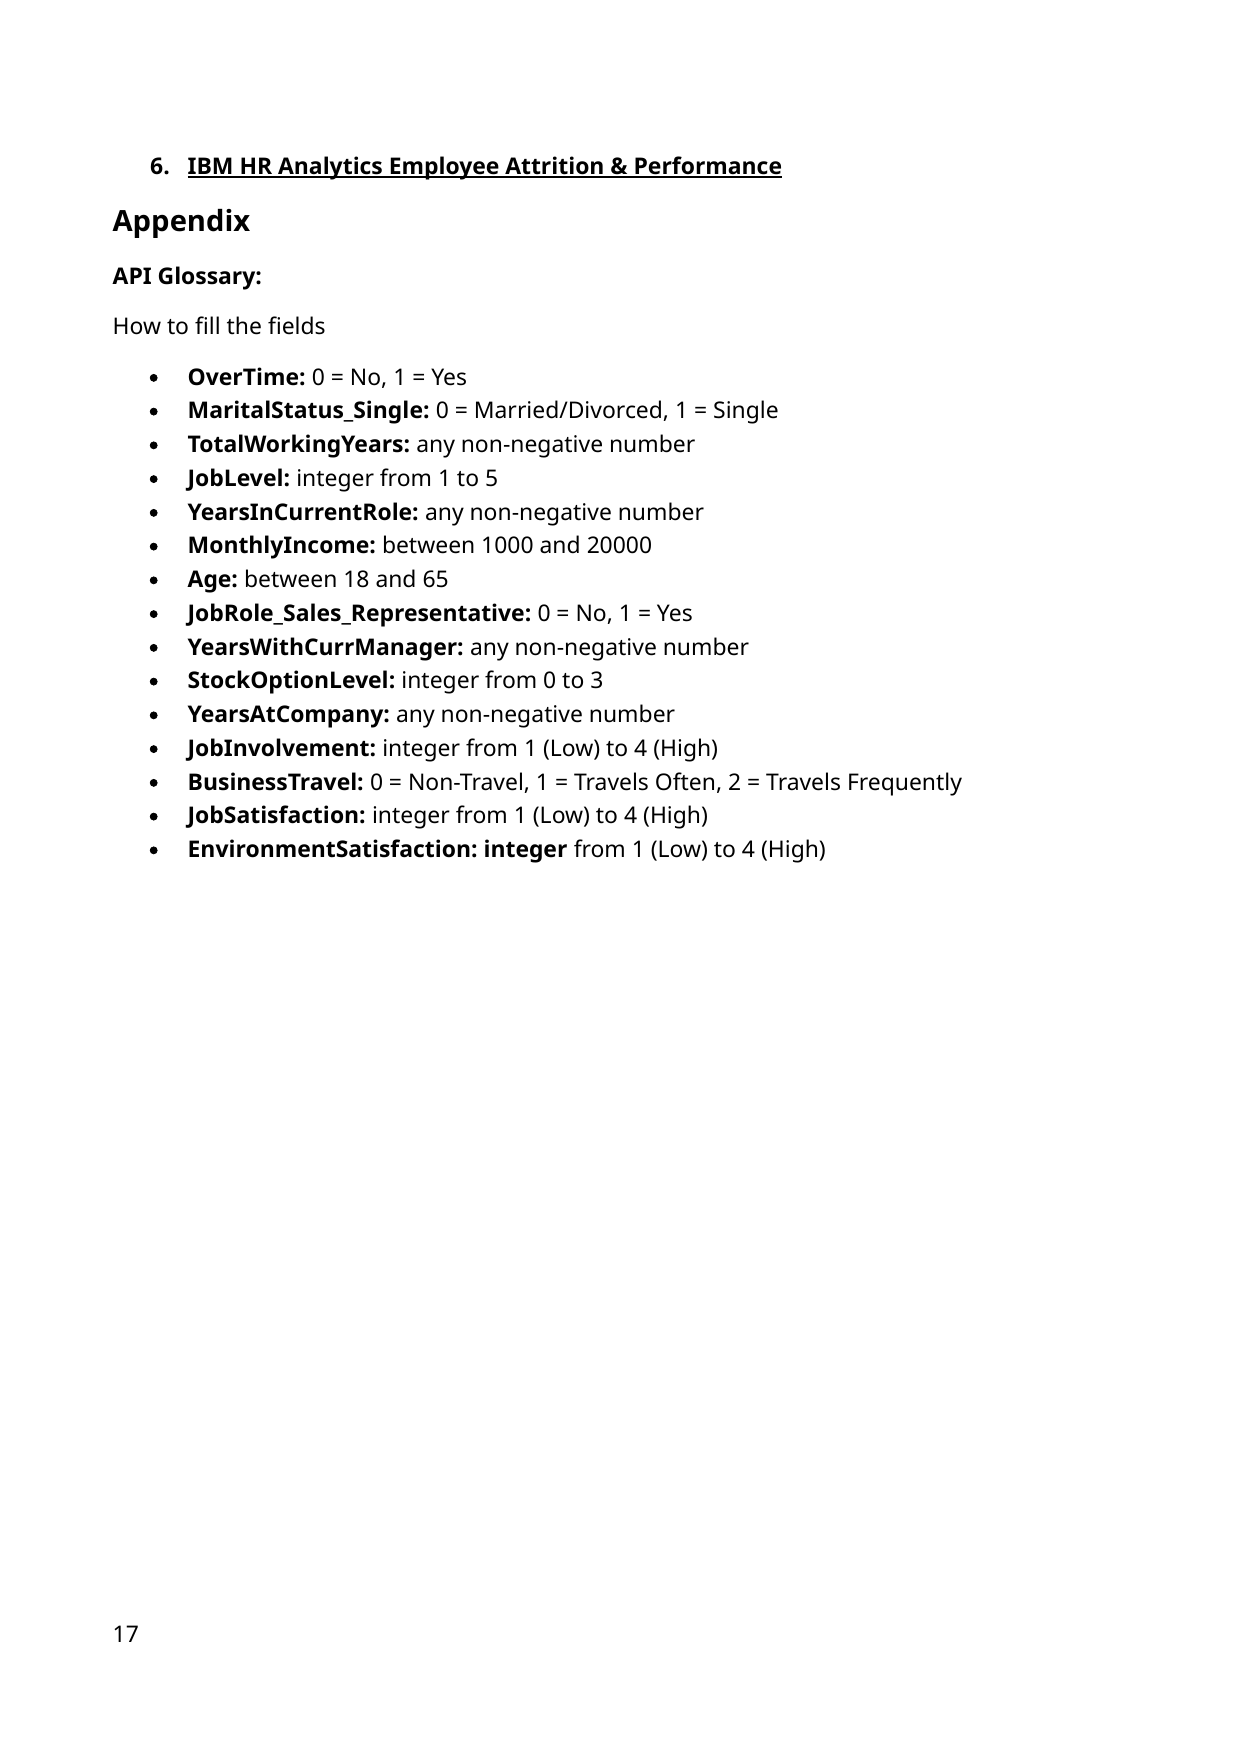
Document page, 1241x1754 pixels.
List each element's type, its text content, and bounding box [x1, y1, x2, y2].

list YearsAtCompany: any non-negative number [150, 698, 1128, 729]
list JobLevel: integer from 1 to 5 [150, 462, 1128, 493]
list Age: between 18 and 65 [150, 563, 1128, 594]
list OverTime: 0 = No, 1 = Yes [150, 361, 1128, 392]
list EnvironmentSatisfaction: integer from 1 (Low) to 4 (High) [150, 833, 1128, 864]
list BusinessTravel: 0 = Non-Travel, 1 = Travels Often, 2 = Travels Frequently [150, 766, 1128, 797]
list JobSatisfaction: integer from 1 (Low) to 4 (High) [150, 799, 1128, 831]
list IBM HR Analytics Employee Attrition & Performance [150, 150, 1128, 181]
list StockOptionLevel: integer from 0 to 3 [150, 664, 1128, 696]
text How to fill the fields [112, 310, 1128, 342]
list YearsWithCurrManager: any non-negative number [150, 631, 1128, 662]
text API Glossary: [112, 260, 1128, 291]
list JobRole_Sales_Representative: 0 = No, 1 = Yes [150, 597, 1128, 628]
text Appendix [112, 200, 1128, 240]
list JobInvolvement: integer from 1 (Low) to 4 (High) [150, 732, 1128, 763]
list TotalWorkingYears: any non-negative number [150, 428, 1128, 459]
list MaritalStatus_Single: 0 = Married/Divorced, 1 = Single [150, 394, 1128, 426]
list YearsInCurrentRole: any non-negative number [150, 496, 1128, 527]
list MonthlyIncome: between 1000 and 20000 [150, 529, 1128, 561]
